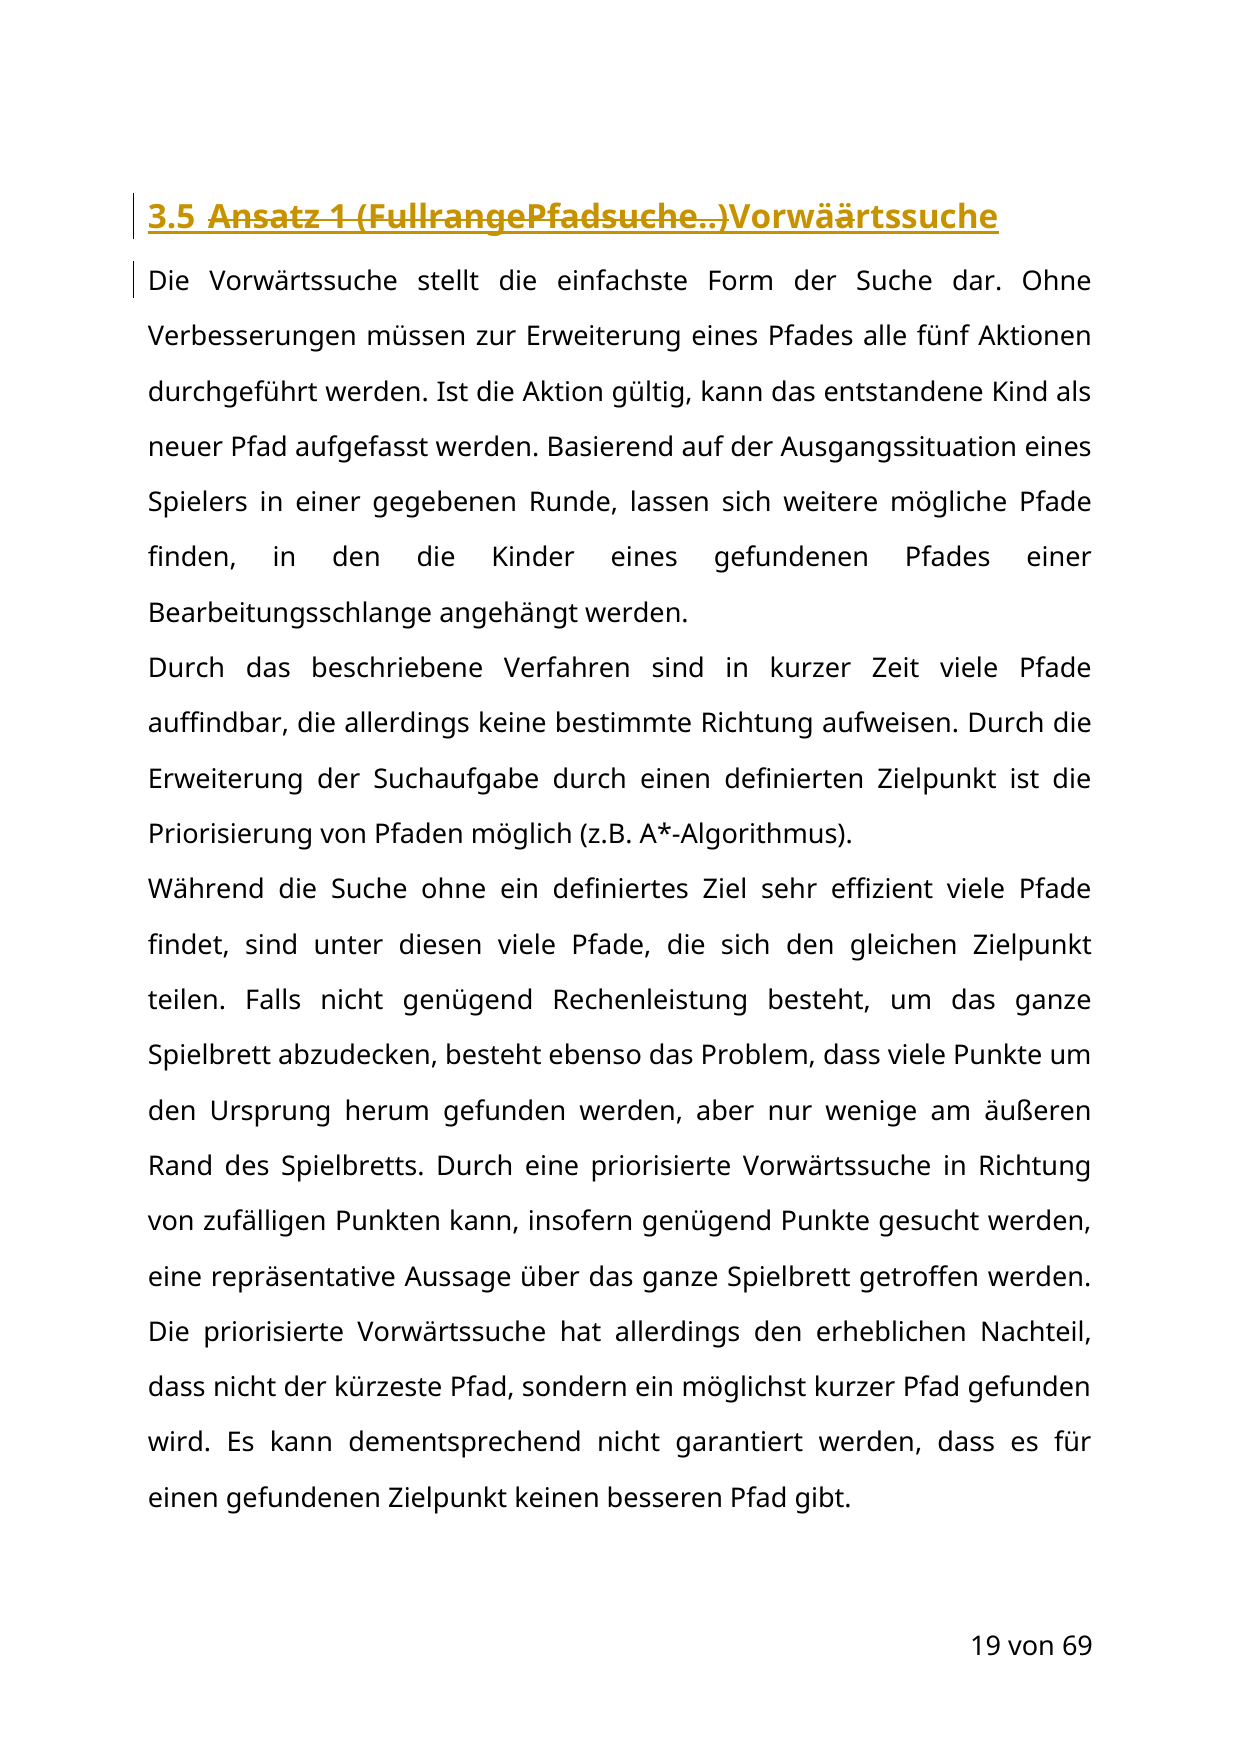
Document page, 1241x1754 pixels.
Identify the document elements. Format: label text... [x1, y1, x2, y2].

text Die Vorwärtssuche stellt die einfachste Form der Suche dar. Ohne Verbesserungen müssen zur Erweiterung eines Pfades alle fünf Aktionen durchgeführt werden. Ist die Aktion gültig, kann das entstandene Kind als neuer Pfad aufgefasst werden. Basierend auf der Ausgangssituation eines Spielers in einer gegebenen Runde, lassen sich weitere mögliche Pfade finden, in den die Kinder eines gefundenen Pfades einer Bearbeitungsschlange angehängt werden. [148, 261, 1093, 630]
text Durch das beschriebene Verfahren sind in kurzer Zeit viele Pfade auffindbar, die allerdings keine bestimmte Richtung aufweisen. Durch die Erweiterung der Suchaufgabe durch einen definierten Zielpunkt ist die Priorisierung von Pfaden möglich (z.B. A*-Algorithmus). [148, 648, 1093, 851]
text Während die Suche ohne ein definiertes Ziel sehr effizient viele Pfade findet, sind unter diesen viele Pfade, die sich den gleichen Zielpunkt teilen. Falls nicht genügend Rechenleistung besteht, um das ganze Spielbrett abzudecken, besteht ebenso das Problem, dass viele Punkte um den Ursprung herum gefunden werden, aber nur wenige am äußeren Rand des Spielbretts. Durch eine priorisierte Vorwärtssuche in Richtung von zufälligen Punkten kann, insofern genügend Punkte gesucht werden, eine repräsentative Aussage über das ganze Spielbrett getroffen werden. Die priorisierte Vorwärtssuche hat allerdings den erheblichen Nachteil, dass nicht der kürzeste Pfad, sondern ein möglichst kurzer Pfad gefunden wird. Es kann dementsprechend nicht garantiert werden, dass es für einen gefundenen Zielpunkt keinen besseren Pfad gibt. [148, 870, 1093, 1515]
